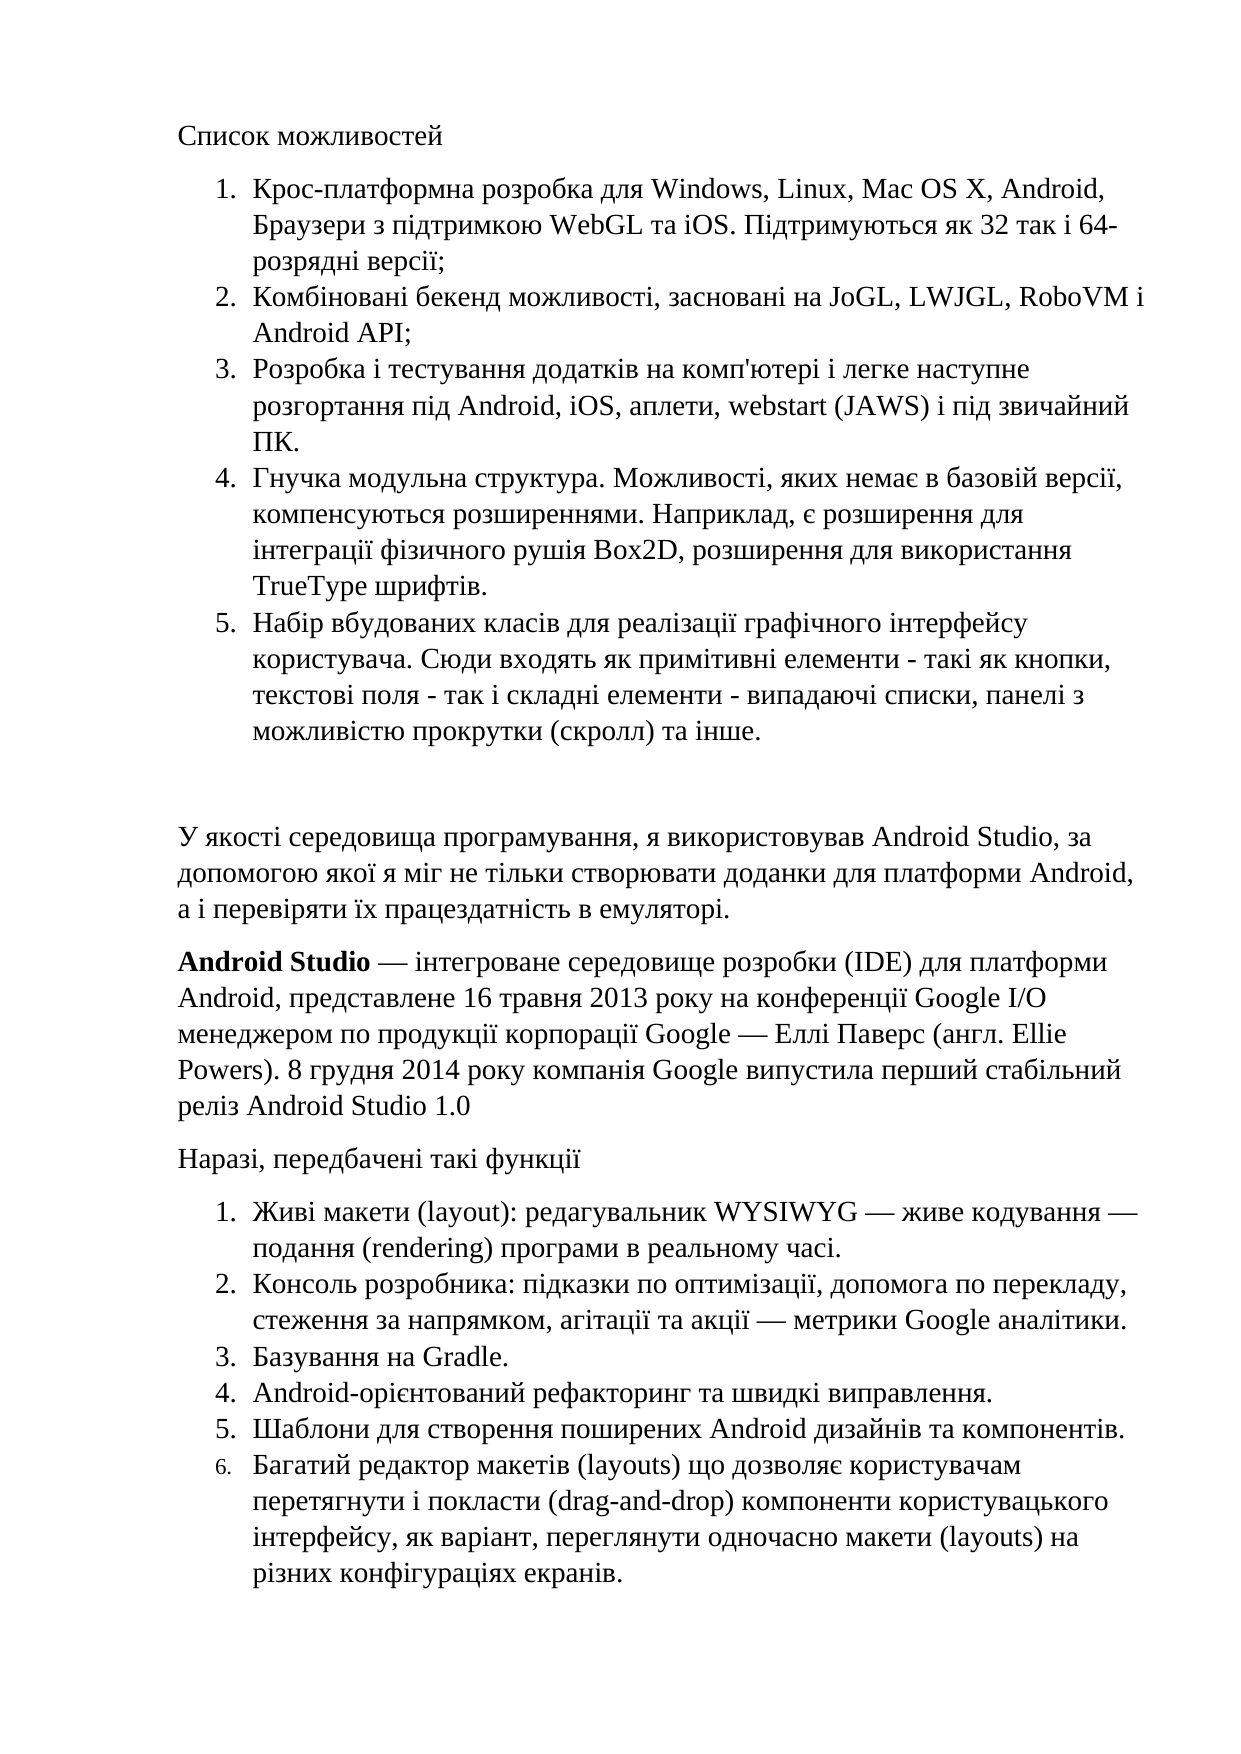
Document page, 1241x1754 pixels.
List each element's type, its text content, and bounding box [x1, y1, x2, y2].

list Комбіновані бекенд можливості, засновані на JoGL, LWJGL, RoboVM і Android API; [215, 279, 1152, 349]
list Крос-платформна розробка для Windows, Linux, Mac OS X, Android, Браузери з підтримкою WebGL та iOS. Підтримуються як 32 так і 64-розрядні версії; [215, 171, 1152, 277]
list Шаблони для створення поширених Android дизайнів та компонентів. [215, 1411, 1152, 1444]
text У якості середовища програмування, я використовував Android Studio, за допомогою якої я міг не тільки створювати доданки для платформи Android, а і перевіряти їх працездатність в емуляторі. [177, 819, 1152, 924]
list Набір вбудованих класів для реалізації графічного інтерфейсу користувача. Сюди входять як примітивні елементи - такі як кнопки, текстові поля - так і складні елементи - випадаючі списки, панелі з можливістю прокрутки (скролл) та інше. [215, 605, 1152, 747]
text Список можливостей [177, 118, 1152, 152]
list Android-орієнтований рефакторинг та швидкі виправлення. [215, 1375, 1152, 1408]
text Android Studio — інтегроване середовище розробки (IDE) для платформи Android, представлене 16 травня 2013 року на конференції Google I/O менеджером по продукції корпорації Google — Еллі Паверс (англ. Ellie Powers). 8 грудня 2014 року компанія Google випустила перший стабільний реліз Android Studio 1.0 [177, 944, 1152, 1122]
list Живі макети (layout): редагувальник WYSIWYG — живе кодування — подання (rendering) програми в реальному часі. [215, 1194, 1152, 1264]
text Наразі, передбачені такі функції [177, 1141, 1152, 1175]
list Консоль розробника: підказки по оптимізації, допомога по перекладу, стеження за напрямком, агітації та акції — метрики Google аналітики. [215, 1266, 1152, 1336]
list Розробка і тестування додатків на комп'ютері і легке наступне розгортання під Android, iOS, аплети, webstart (JAWS) і під звичайний ПК. [215, 352, 1152, 457]
list Базування на Gradle. [215, 1339, 1152, 1372]
list Багатий редактор макетів (layouts) що дозволяє користувачам перетягнути і покласти (drag-and-drop) компоненти користувацького інтерфейсу, як варіант, переглянути одночасно макети (layouts) на різних конфігураціях екранів. [215, 1447, 1152, 1589]
list Гнучка модульна структура. Можливості, яких немає в базовій версії, компенсуються розширеннями. Наприклад, є розширення для інтеграції фізичного рушія Box2D, розширення для використання TrueType шрифтів. [215, 460, 1152, 602]
